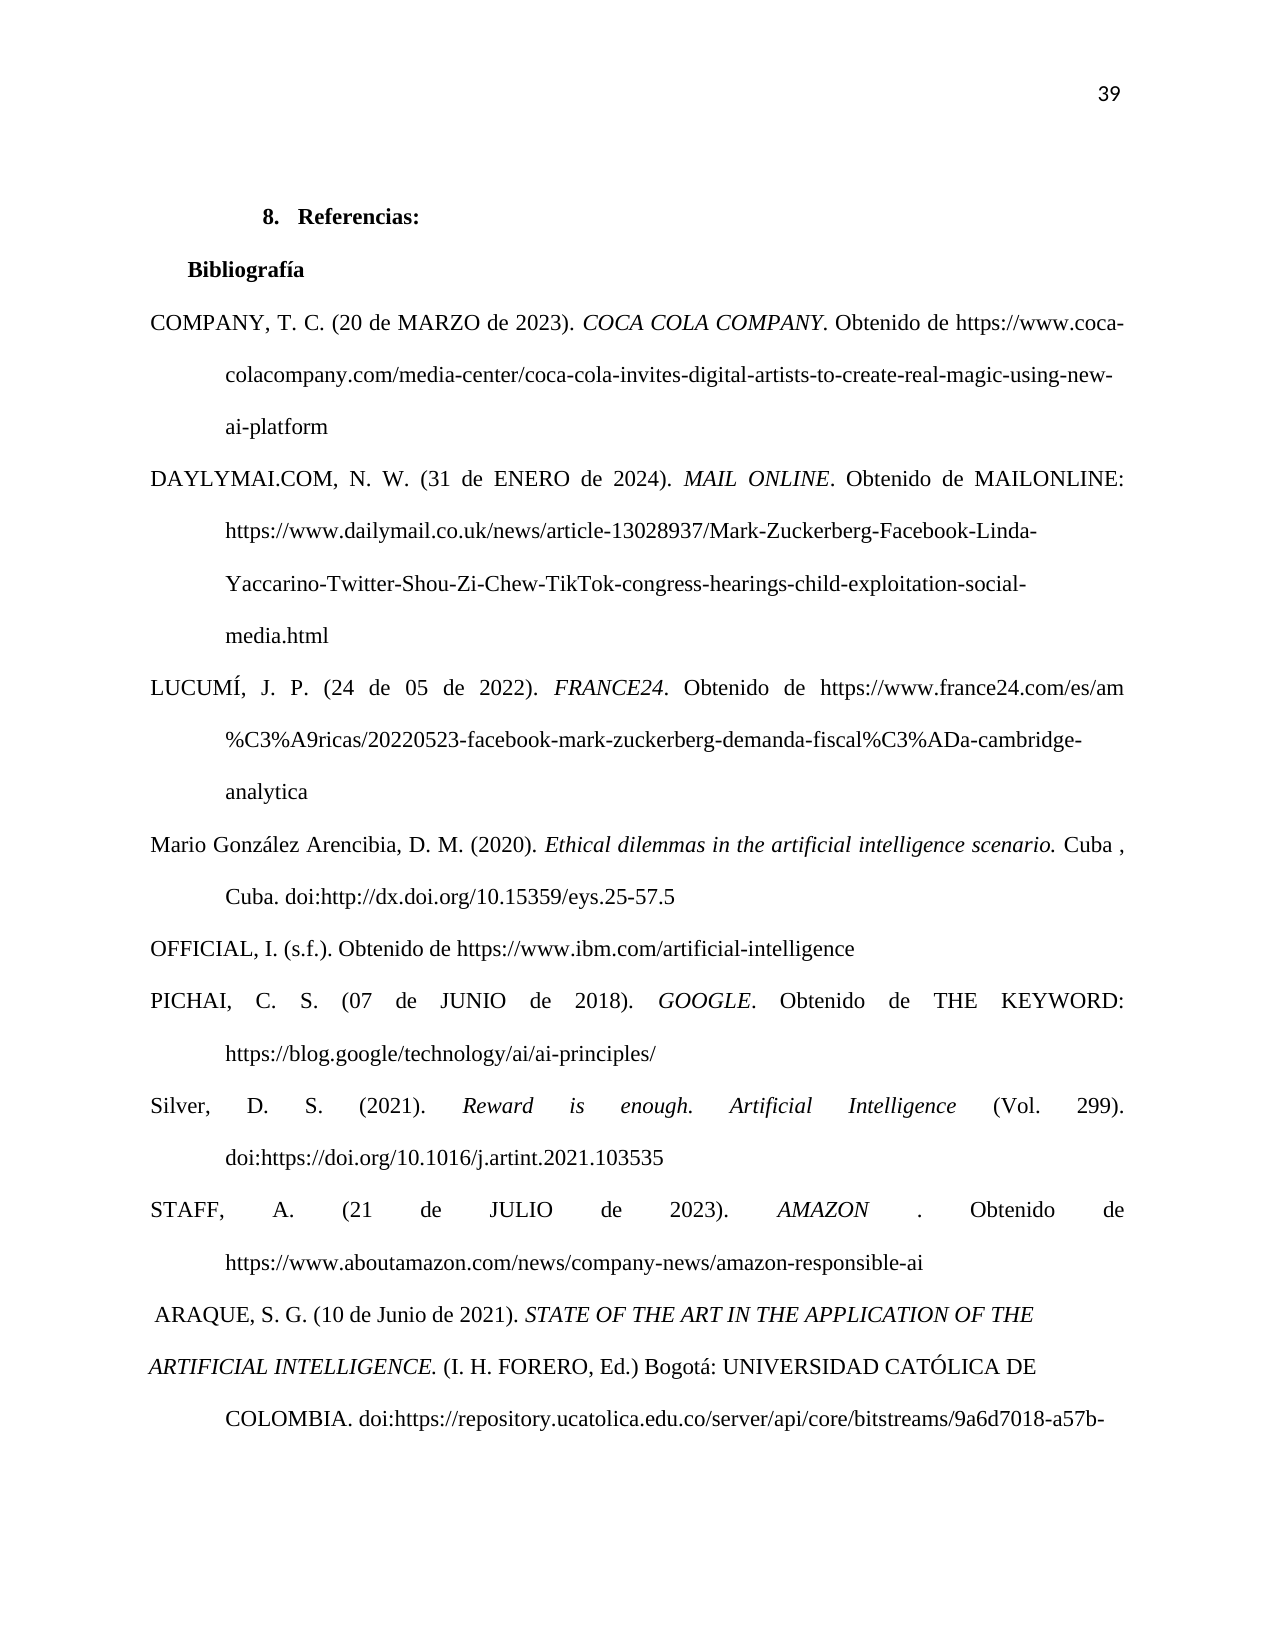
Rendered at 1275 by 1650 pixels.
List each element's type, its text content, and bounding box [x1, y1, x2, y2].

subtitle Referencias: [262, 203, 1126, 229]
